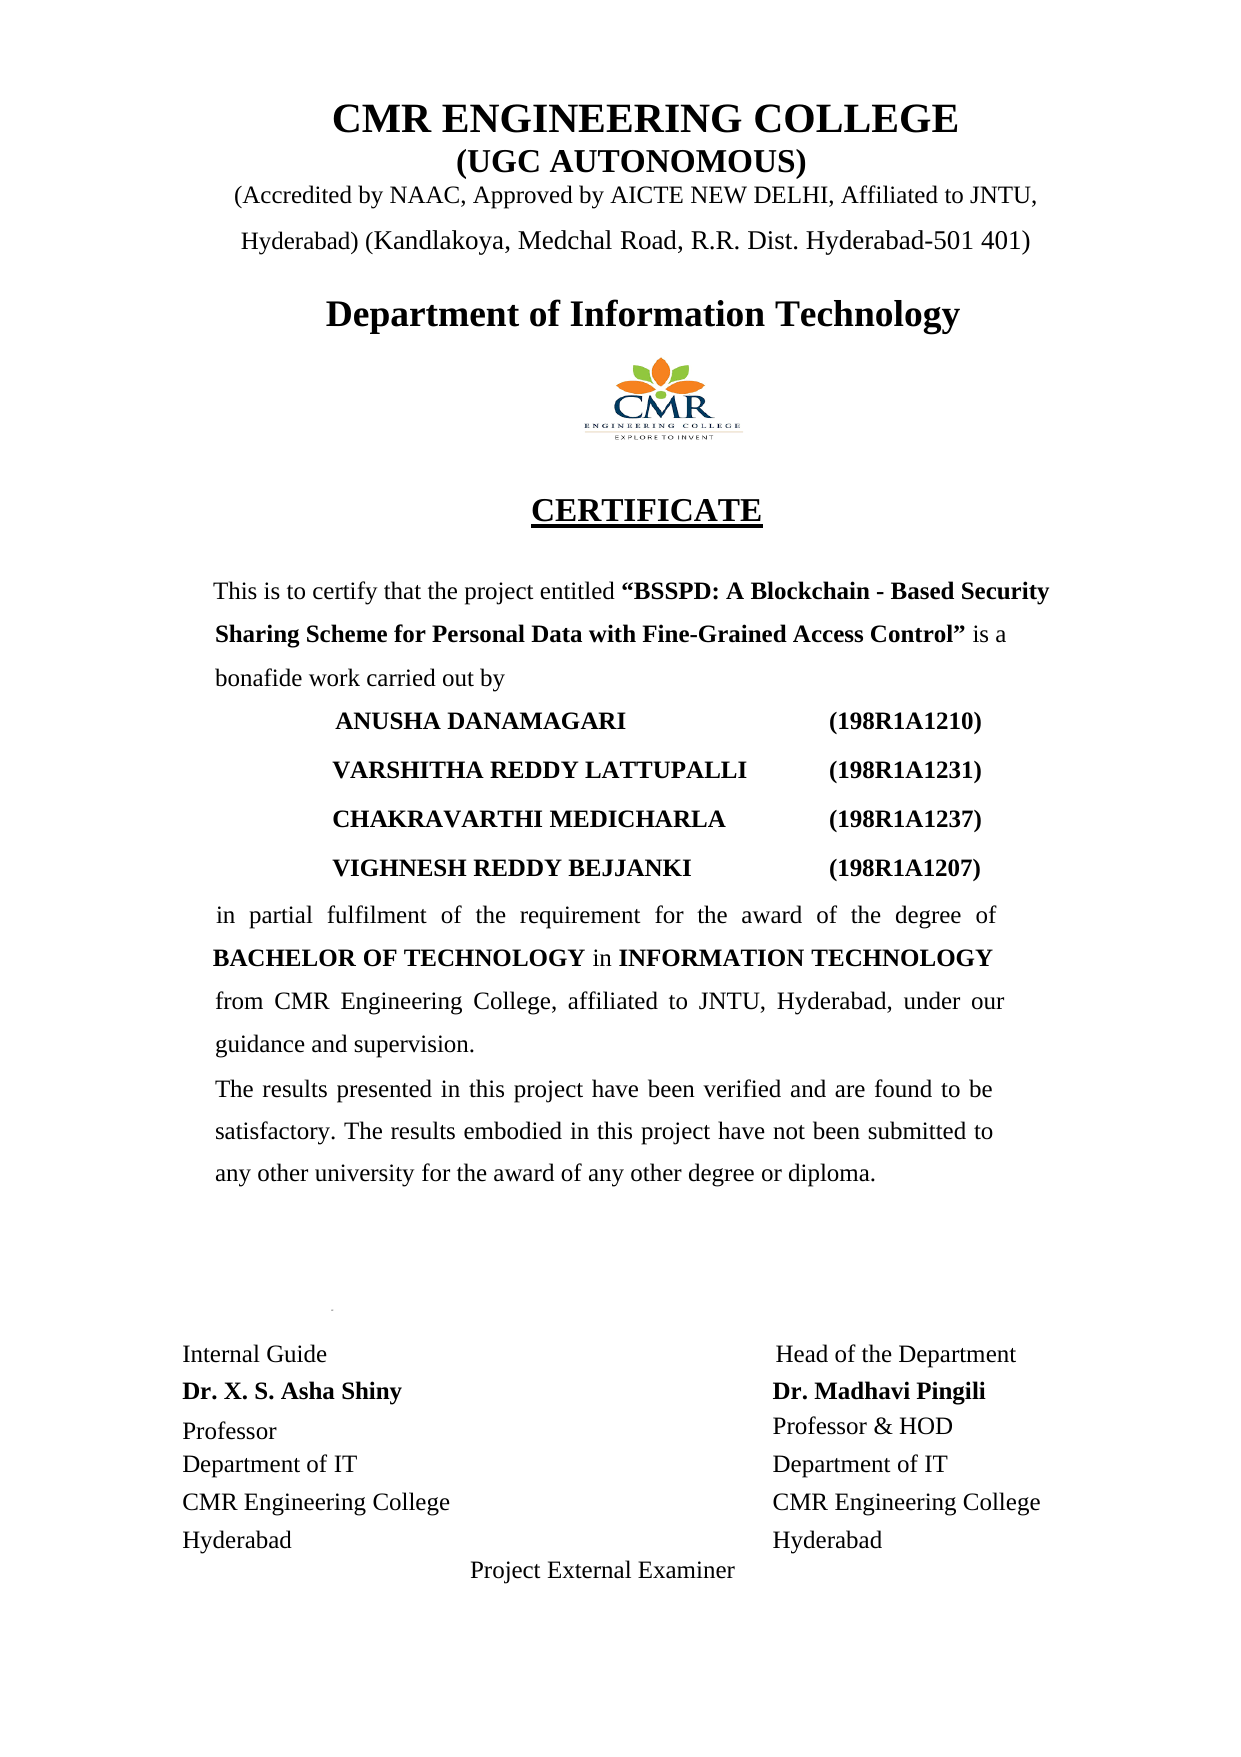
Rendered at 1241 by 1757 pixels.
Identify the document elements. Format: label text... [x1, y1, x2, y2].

text from CMR Engineering College, affiliated to JNTU, Hyderabad, under our guidance and supervision. [215, 986, 1005, 1058]
text in partial fulfilment of the requirement for the award of the degree of [216, 902, 1142, 928]
table_cell Dr. X. S. Asha Shiny [161, 1373, 611, 1408]
table_cell CMR Engineering College [161, 1483, 611, 1521]
table_cell Department of IT [161, 1448, 611, 1483]
text (Accredited by NAAC, Approved by AICTE NEW DELHI, Affiliated to JNTU, Hyderabad) (Kandlakoya, Medchal Road, R.R. Dist. Hyderabad-501 401) [173, 180, 1098, 255]
text This is to certify that the project entitled “BSSPD: A Blockchain - Based Security Sharing Scheme for Personal Data with Fine-Grained Access Control” is a bonafide work carried out by [213, 576, 1052, 691]
table_header Head of the Department [611, 1341, 1061, 1373]
table_header Internal Guide [161, 1341, 611, 1373]
text Department of Information Technology [181, 291, 1105, 334]
table_cell Department of IT [611, 1448, 1061, 1483]
table_cell Project External Examiner [161, 1556, 1061, 1586]
table_cell Hyderabad [161, 1521, 611, 1556]
table_cell CMR Engineering College [611, 1483, 1061, 1521]
subtitle BACHELOR OF TECHNOLOGY in INFORMATION TECHNOLOGY [213, 943, 1142, 972]
title CMR ENGINEERING COLLEGE [181, 94, 1110, 142]
subtitle ANUSHA DANAMAGARI (198R1A1210) VARSHITHA REDDY LATTUPALLI (198R1A1231) CHAKRAVARTHI MEDICHARLA (198R1A1237) VIGHNESH REDDY BEJJANKI (198R1A1207) [332, 706, 983, 882]
text CERTIFICATE [181, 491, 1112, 529]
table_cell Dr. Madhavi Pingili [611, 1373, 1061, 1408]
table_cell Professor [161, 1409, 611, 1447]
subtitle (UGC AUTONOMOUS) [181, 142, 1082, 180]
table_cell Professor & HOD [611, 1409, 1061, 1447]
text The results presented in this project have been verified and are found to be satisfactory. The results embodied in this project have not been submitted to any other university for the award of any other degree or diploma. [215, 1074, 994, 1187]
table_cell Hyderabad [611, 1521, 1061, 1556]
picture [583, 356, 744, 440]
